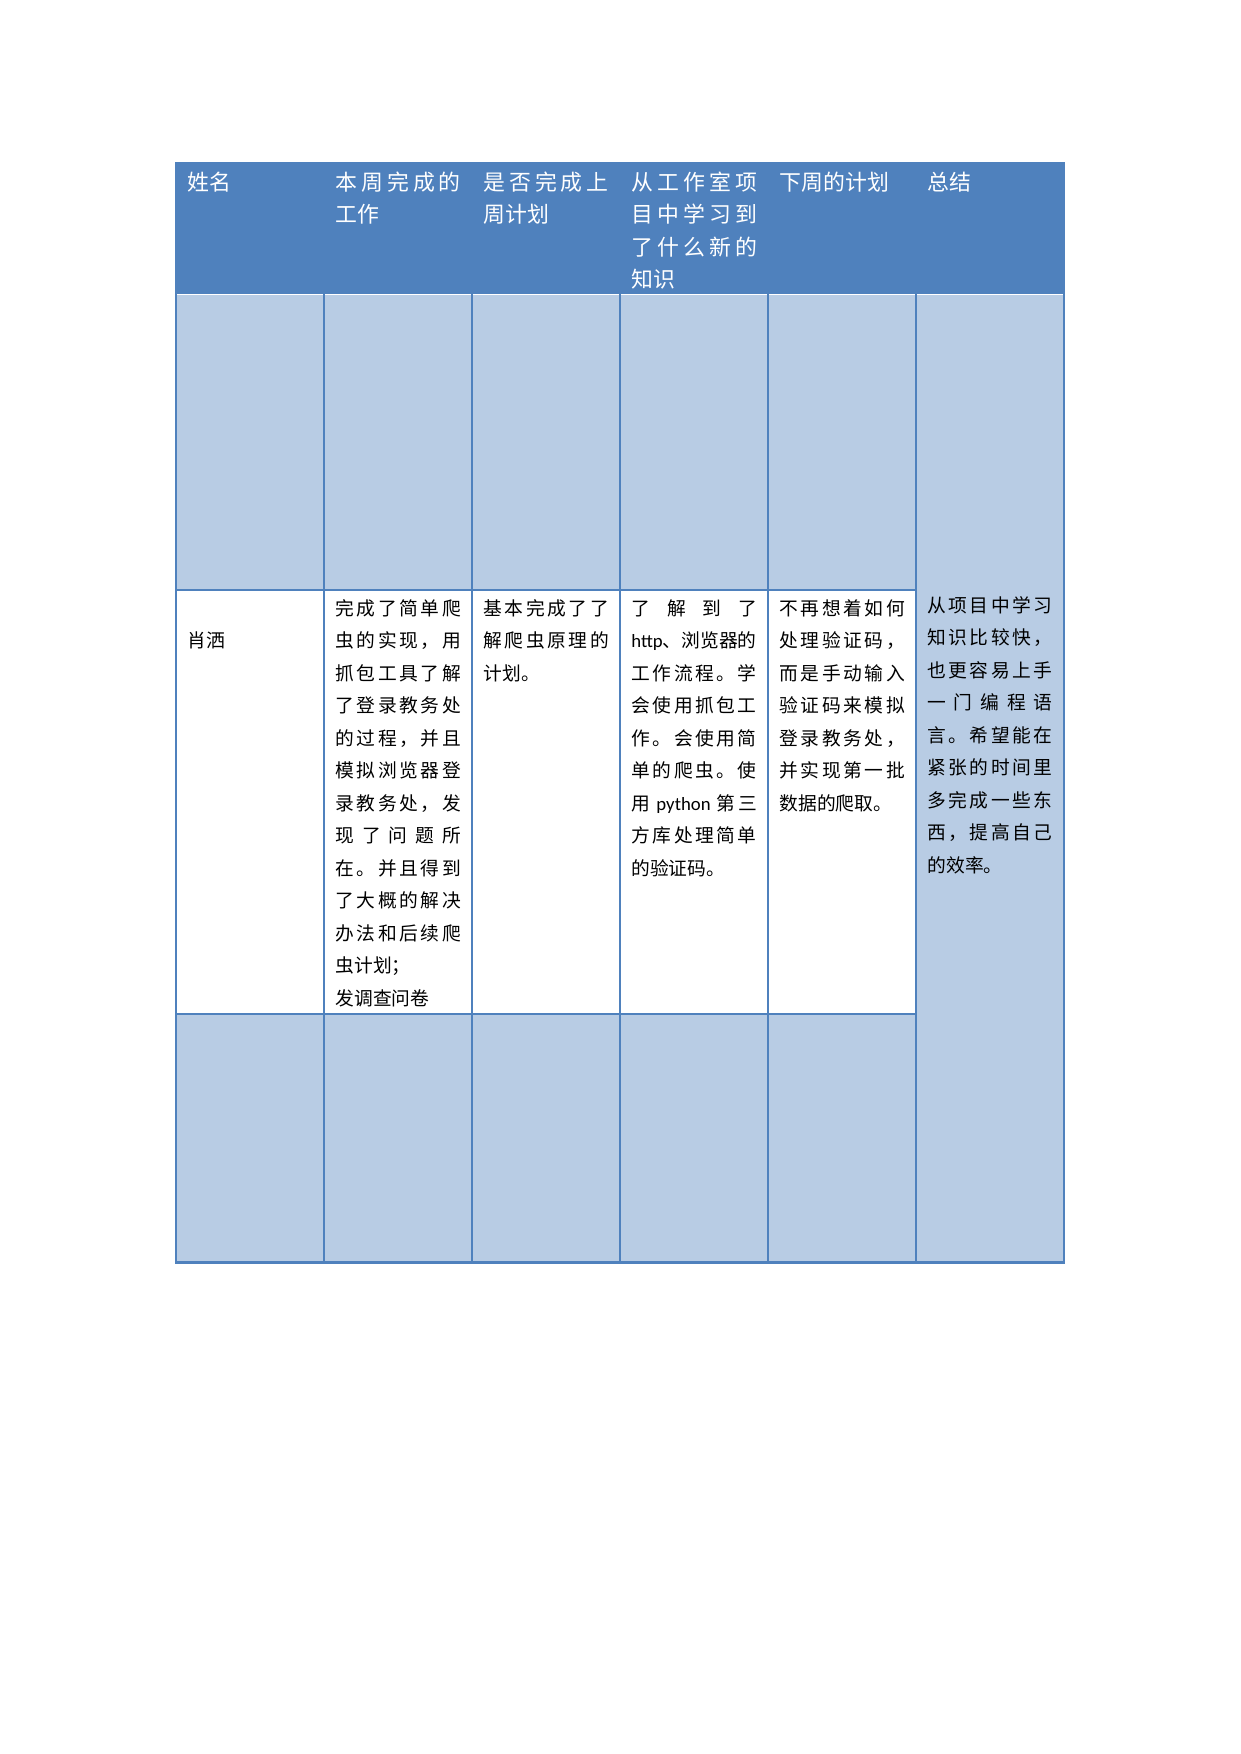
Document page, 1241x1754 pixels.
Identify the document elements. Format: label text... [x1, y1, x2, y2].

table_header 是否完成上周计划 [473, 164, 619, 294]
table_cell 从项目中学习知识比较快，也更容易上手一门编程语言。希望能在紧张的时间里多完成一些东西，提高自己的效率。 [917, 295, 1063, 1261]
table_cell 了解到了http、浏览器的工作流程。学会使用抓包工作。会使用简单的爬虫。使用python第三方库处理简单的验证码。 [621, 591, 767, 1013]
table_cell [769, 295, 915, 589]
table_cell [177, 1015, 323, 1261]
table_cell [473, 1015, 619, 1261]
table_cell 不再想着如何处理验证码，而是手动输入验证码来模拟登录教务处，并实现第一批数据的爬取。 [769, 591, 915, 1013]
table_cell 基本完成了了解爬虫原理的计划。 [473, 591, 619, 1013]
table_header 本周完成的工作 [325, 164, 471, 294]
table_cell [325, 295, 471, 589]
table_cell [473, 295, 619, 589]
table_header 姓名 [177, 164, 323, 294]
table_header 下周的计划 [769, 164, 915, 294]
table_cell 完成了简单爬虫的实现，用抓包工具了解了登录教务处的过程，并且模拟浏览器登录教务处，发现了问题所在。并且得到了大概的解决办法和后续爬虫计划； 发调查问卷 [325, 591, 471, 1013]
table_cell [177, 295, 323, 589]
table_cell [621, 1015, 767, 1261]
table_cell 肖洒 [177, 591, 323, 1013]
table_header 总结 [917, 164, 1063, 294]
table_cell [621, 295, 767, 589]
table_header 从工作室项目中学习到了什么新的知识 [621, 164, 767, 294]
table_cell [325, 1015, 471, 1261]
table_cell [769, 1015, 915, 1261]
